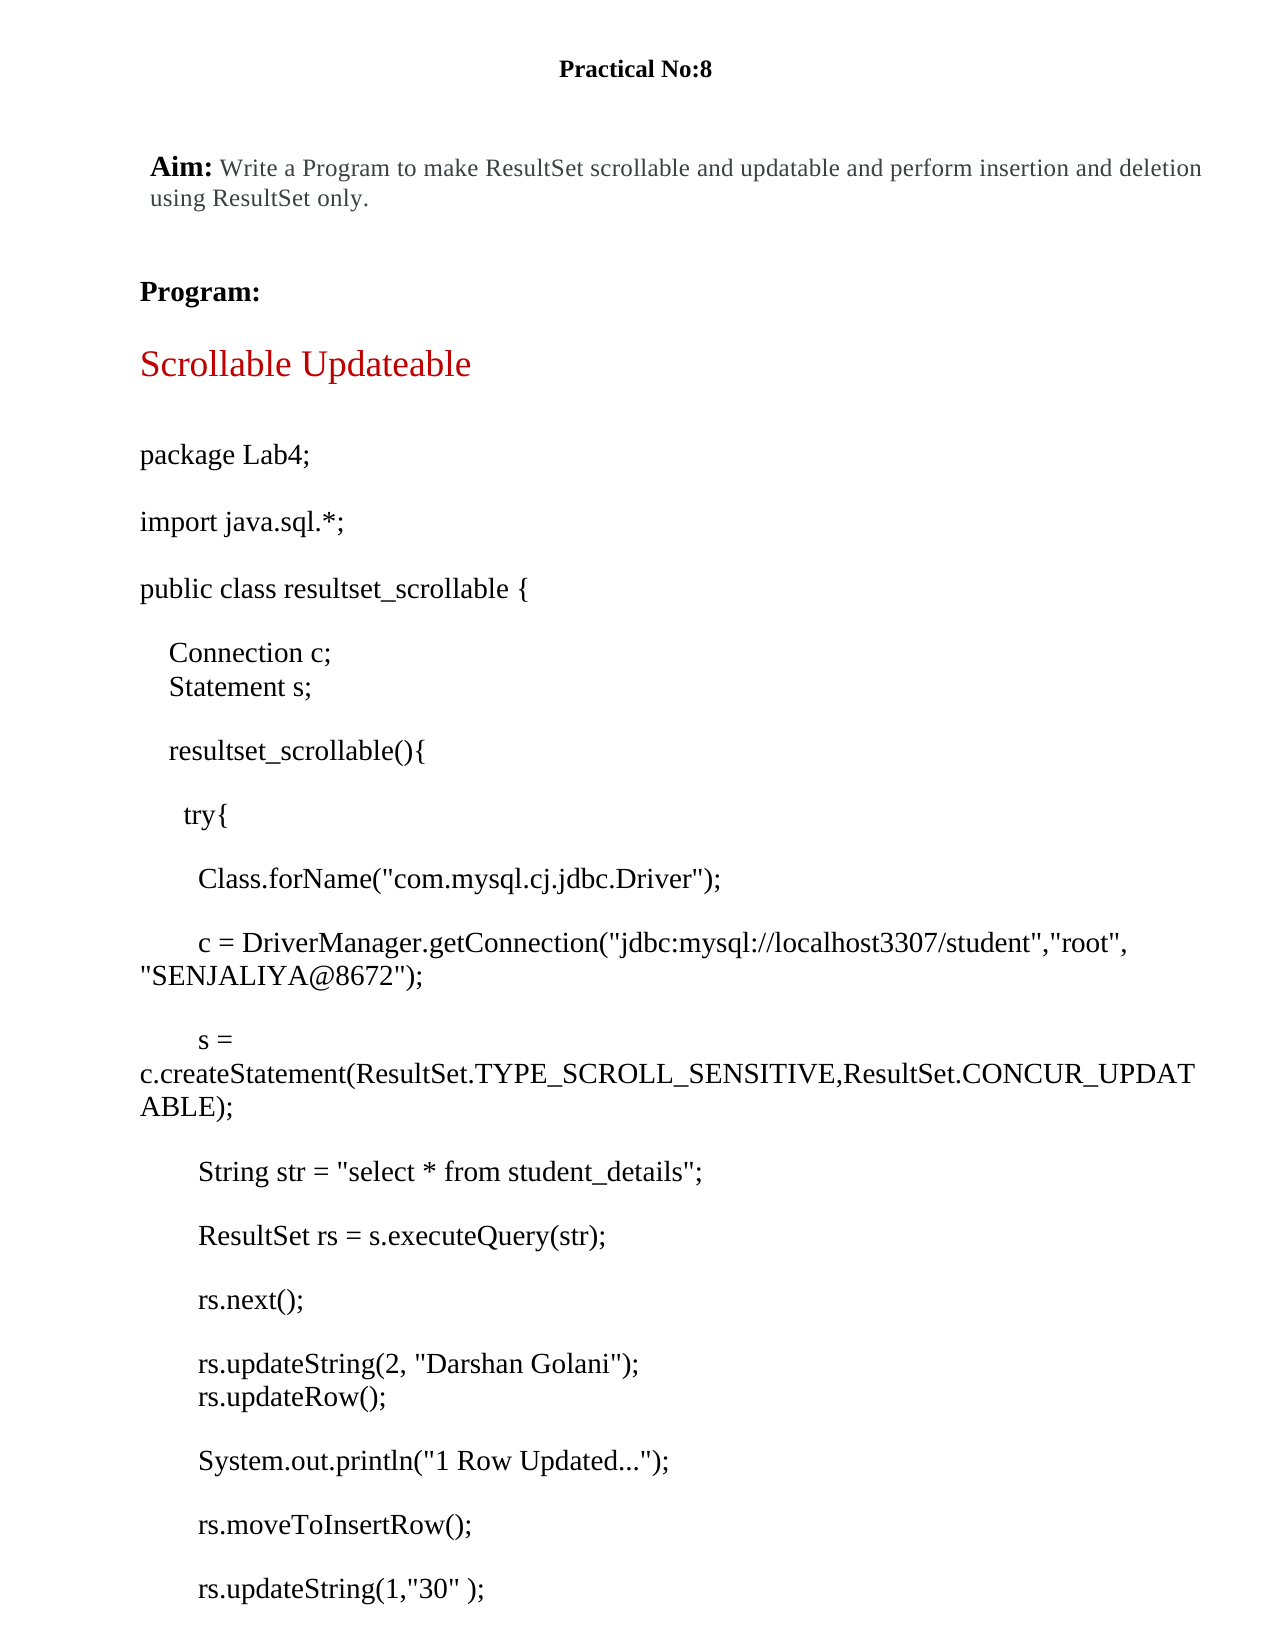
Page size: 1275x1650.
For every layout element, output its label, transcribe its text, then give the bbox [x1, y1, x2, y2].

text try{ [139, 797, 1217, 830]
text s = c.createStatement(ResultSet.TYPE_SCROLL_SENSITIVE,ResultSet.CONCUR_UPDATABLE); [139, 1022, 1217, 1123]
text Program: [139, 274, 1217, 307]
text String str = "select * from student_details"; [139, 1154, 1217, 1187]
text rs.next(); [139, 1282, 1217, 1315]
text Connection c; [139, 635, 1217, 669]
text package Lab4; [139, 437, 1217, 470]
text rs.updateString(1,"30" ); [139, 1572, 1217, 1605]
text Statement s; [139, 669, 1217, 702]
text rs.updateRow(); [139, 1379, 1217, 1413]
text rs.updateString(2, "Darshan Golani"); [139, 1346, 1217, 1379]
text System.out.println("1 Row Updated..."); [139, 1443, 1217, 1477]
text resultset_scrollable(){ [139, 733, 1217, 766]
text c = DriverManager.getConnection("jdbc:mysql://localhost3307/student","root", "SENJALIYA@8672"); [139, 925, 1217, 992]
text import java.sql.*; [139, 504, 1217, 537]
list Scrollable Updateable [139, 341, 1217, 384]
text rs.moveToInsertRow(); [139, 1507, 1217, 1541]
text Practical No:8 [559, 54, 716, 83]
text public class resultset_scrollable { [139, 571, 1217, 604]
text Aim: Write a Program to make ResultSet scrollable and updatable and perform insertion and deletion using ResultSet only. [150, 149, 1217, 213]
text ResultSet rs = s.executeQuery(str); [139, 1218, 1217, 1251]
text Class.forName("com.mysql.cj.jdbc.Driver"); [139, 861, 1217, 894]
